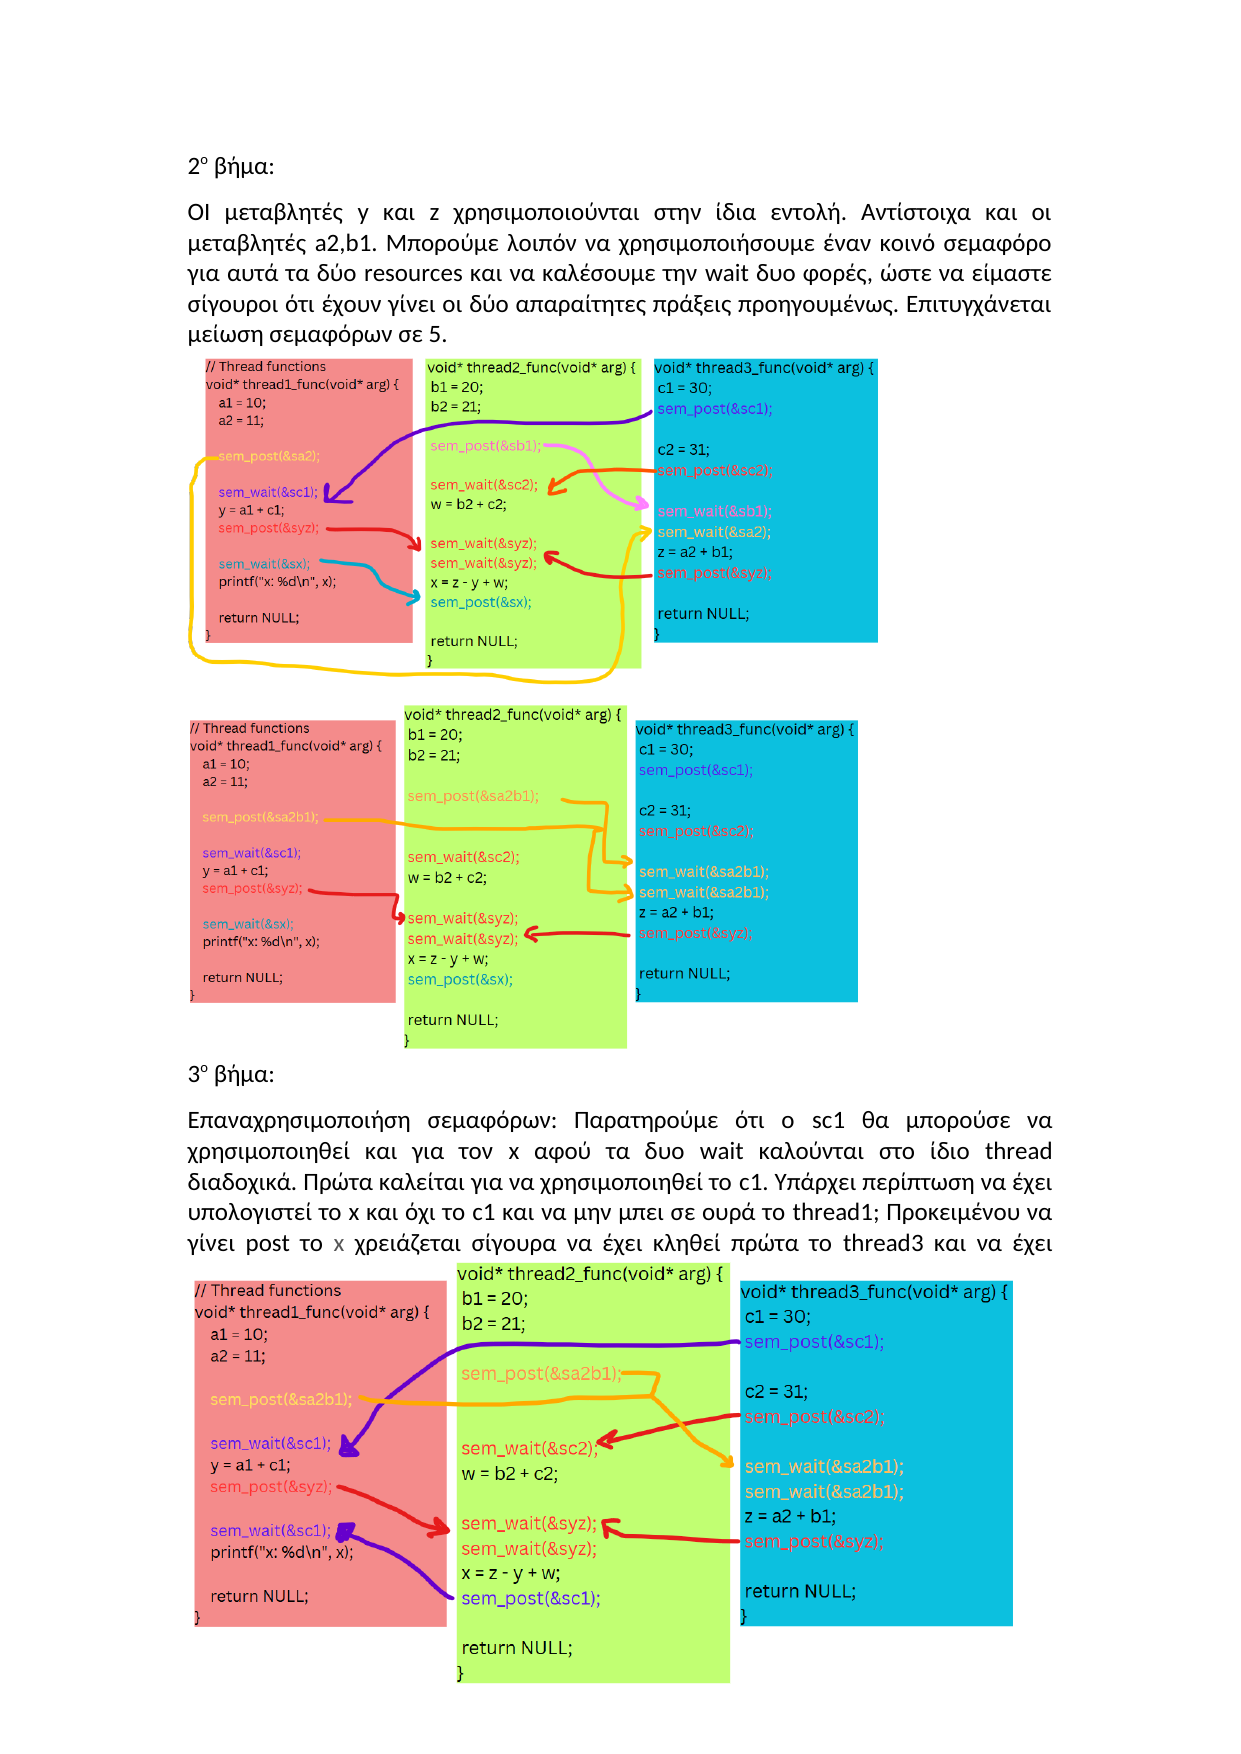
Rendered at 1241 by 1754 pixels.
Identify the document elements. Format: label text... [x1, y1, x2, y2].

picture [187, 1260, 1024, 1687]
text 3ο βήμα: [187, 1058, 1053, 1089]
text ΟΙ μεταβλητές y και z χρησιμοποιούνται στην ίδια εντολή. Αντίστοιχα και οι μεταβλητές a2,b1. Μπορούμε λοιπόν να χρησιμοποιήσουμε έναν κοινό σεμαφόρο για αυτά τα δύο resources και να καλέσουμε την wait δυο φορές, ώστε να είμαστε σίγουροι ότι έχουν γίνει οι δύο απαραίτητες πράξεις προηγουμένως. Επιτυγχάνεται μείωση σεμαφόρων σε 5. [187, 196, 1053, 349]
picture [187, 703, 866, 1051]
text 2ο βήμα: [187, 150, 1053, 181]
picture [187, 354, 886, 686]
